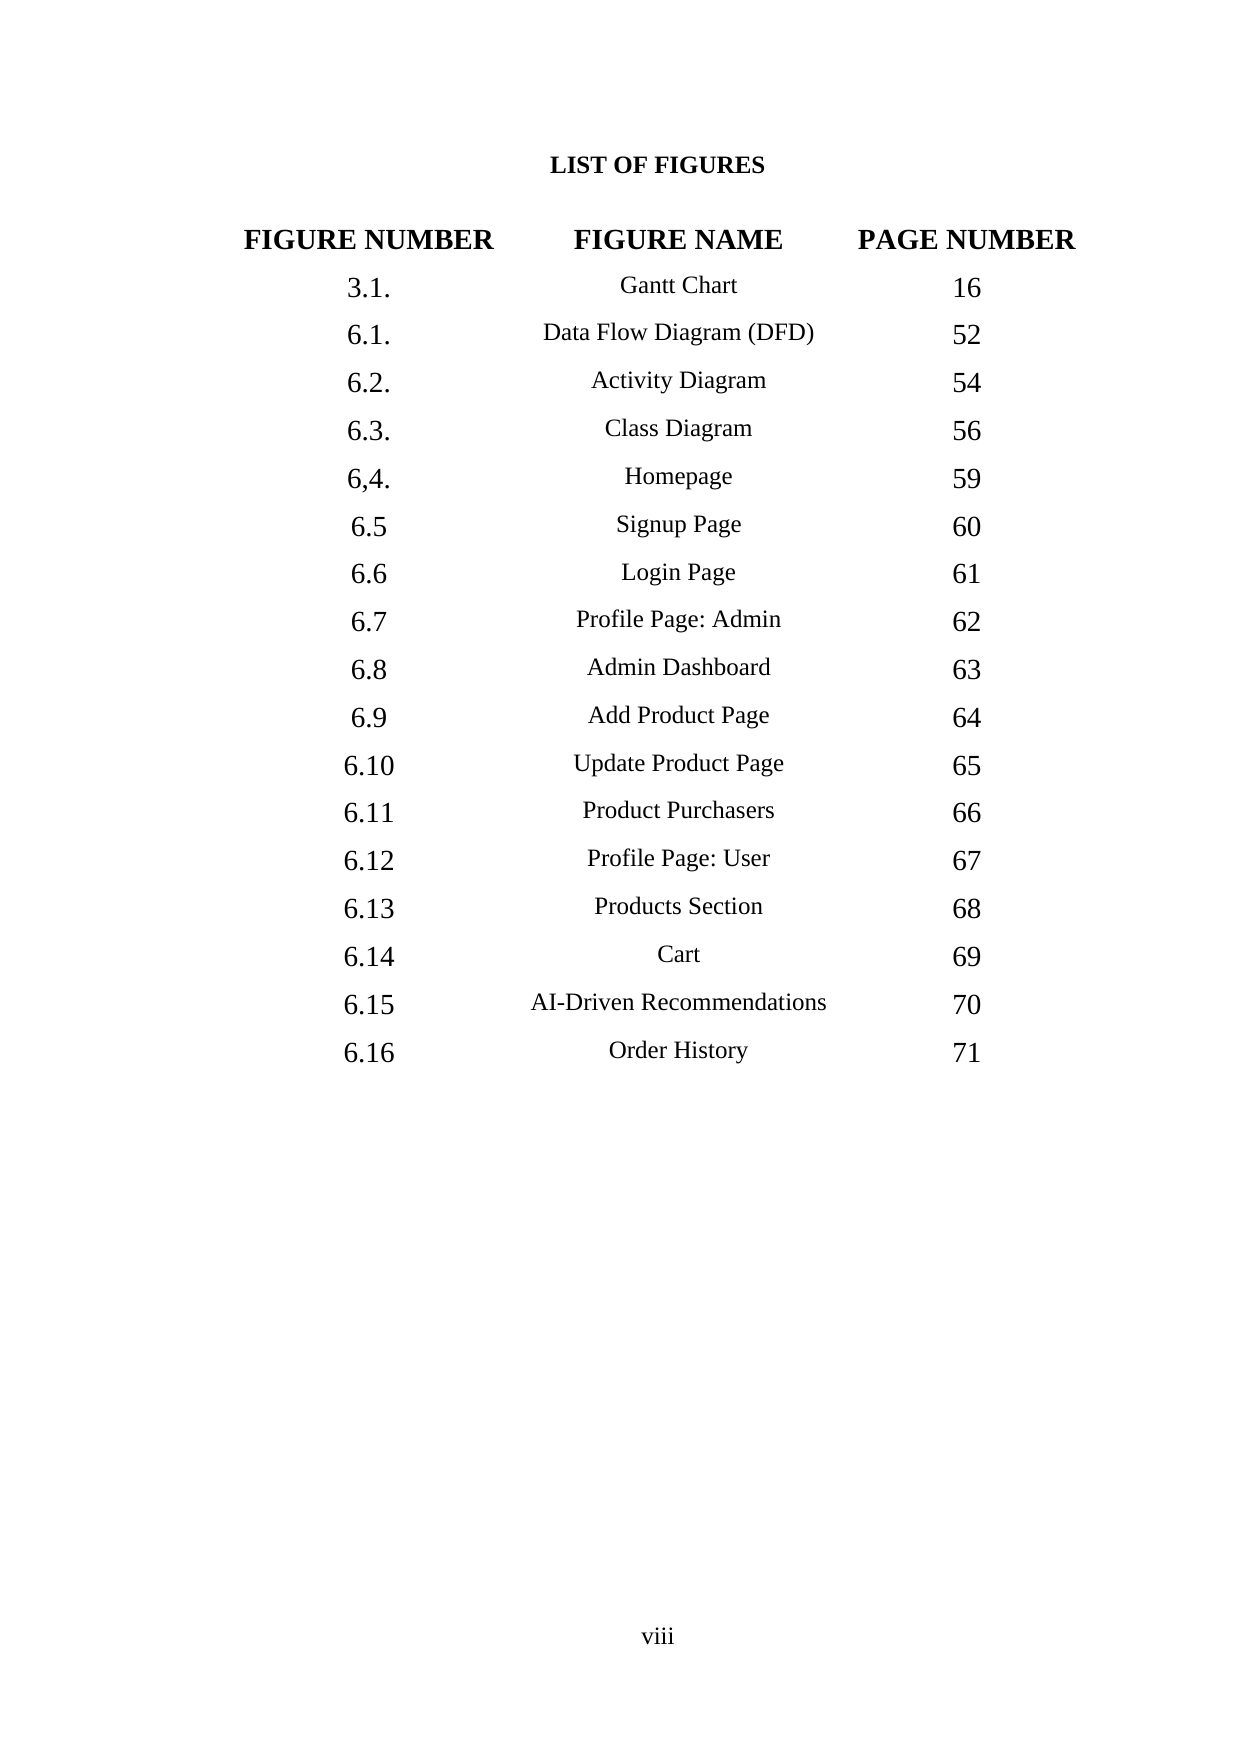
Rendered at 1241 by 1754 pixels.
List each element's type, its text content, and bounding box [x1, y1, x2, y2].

table_cell Update Product Page [513, 748, 844, 796]
table_cell 6.14 [225, 939, 512, 987]
table_cell 64 [845, 700, 1089, 748]
table_cell 6.11 [225, 796, 512, 843]
table_cell 6.3. [225, 413, 512, 461]
table_header FIGURE NAME [513, 222, 844, 270]
table_cell 65 [845, 748, 1089, 796]
table_cell 52 [845, 318, 1089, 365]
subtitle LIST OF FIGURES [225, 150, 1090, 179]
table_cell Order History [513, 1035, 844, 1082]
table_cell 6.16 [225, 1035, 512, 1082]
table_cell 63 [845, 652, 1089, 700]
table_cell 67 [845, 844, 1089, 891]
table_cell Activity Diagram [513, 365, 844, 413]
table_cell Add Product Page [513, 700, 844, 748]
table_cell 60 [845, 509, 1089, 557]
table_cell 54 [845, 365, 1089, 413]
table_cell 6.8 [225, 652, 512, 700]
table_cell Login Page [513, 557, 844, 604]
table_cell 68 [845, 891, 1089, 939]
table_cell 6.5 [225, 509, 512, 557]
table_cell AI-Driven Recommendations [513, 987, 844, 1035]
table_cell 6.10 [225, 748, 512, 796]
table_cell 56 [845, 413, 1089, 461]
table_cell 6.1. [225, 318, 512, 365]
table_cell 61 [845, 557, 1089, 604]
table_cell Profile Page: User [513, 844, 844, 891]
table_cell 6,4. [225, 461, 512, 509]
table_cell 70 [845, 987, 1089, 1035]
table_cell Gantt Chart [513, 270, 844, 317]
table_cell 66 [845, 796, 1089, 843]
table_cell 6.9 [225, 700, 512, 748]
table_cell 59 [845, 461, 1089, 509]
table_cell 3.1. [225, 270, 512, 317]
table_header FIGURE NUMBER [225, 222, 512, 270]
table_cell Signup Page [513, 509, 844, 557]
table_cell 6.12 [225, 844, 512, 891]
table_cell Admin Dashboard [513, 652, 844, 700]
table_cell Class Diagram [513, 413, 844, 461]
table_cell 62 [845, 604, 1089, 652]
table_cell Cart [513, 939, 844, 987]
table_cell 16 [845, 270, 1089, 317]
table_cell 6.2. [225, 365, 512, 413]
table_cell 6.15 [225, 987, 512, 1035]
table_cell Profile Page: Admin [513, 604, 844, 652]
table_cell 69 [845, 939, 1089, 987]
table_cell 6.13 [225, 891, 512, 939]
table_cell Homepage [513, 461, 844, 509]
table_cell Product Purchasers [513, 796, 844, 843]
table_header PAGE NUMBER [845, 222, 1089, 270]
table_cell 6.6 [225, 557, 512, 604]
table_cell 6.7 [225, 604, 512, 652]
table_cell 71 [845, 1035, 1089, 1082]
table_cell Data Flow Diagram (DFD) [513, 318, 844, 365]
table_cell Products Section [513, 891, 844, 939]
